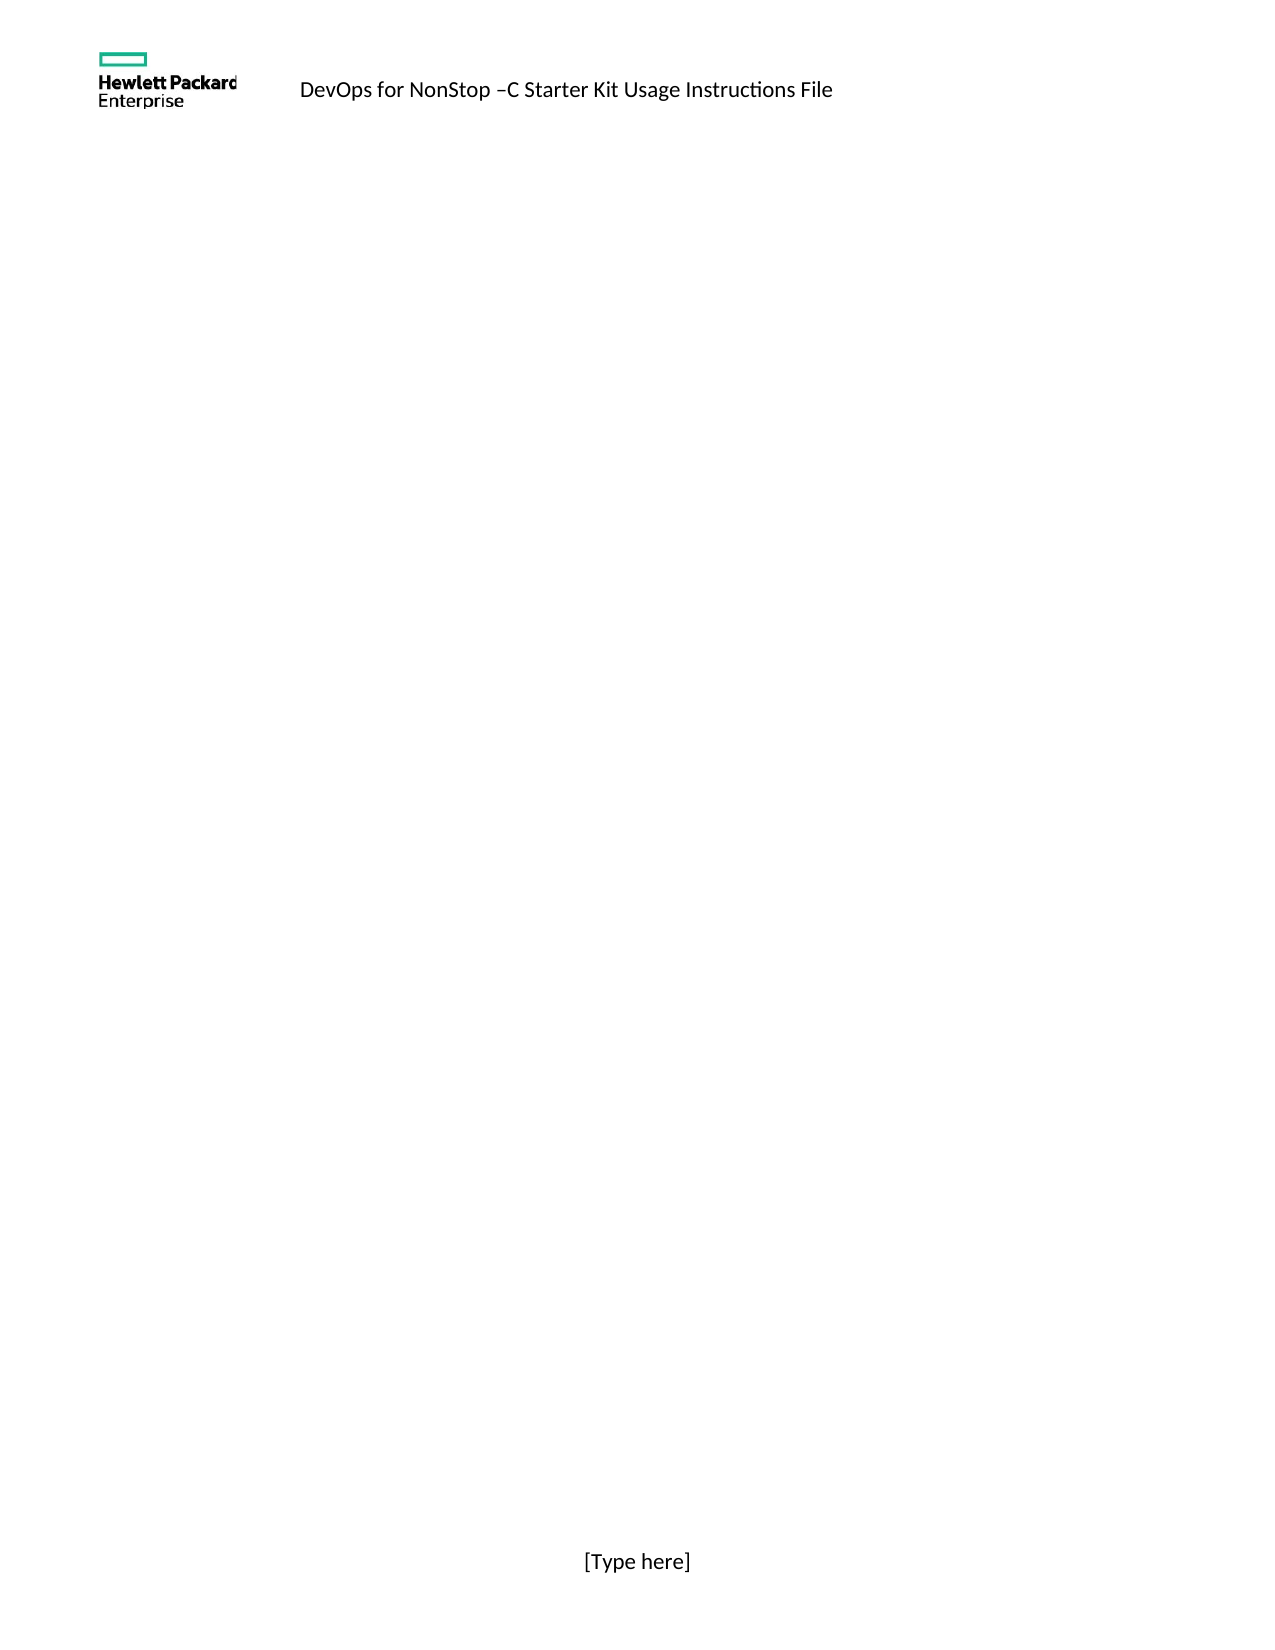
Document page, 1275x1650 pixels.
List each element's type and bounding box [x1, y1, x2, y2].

picture [98, 52, 236, 109]
